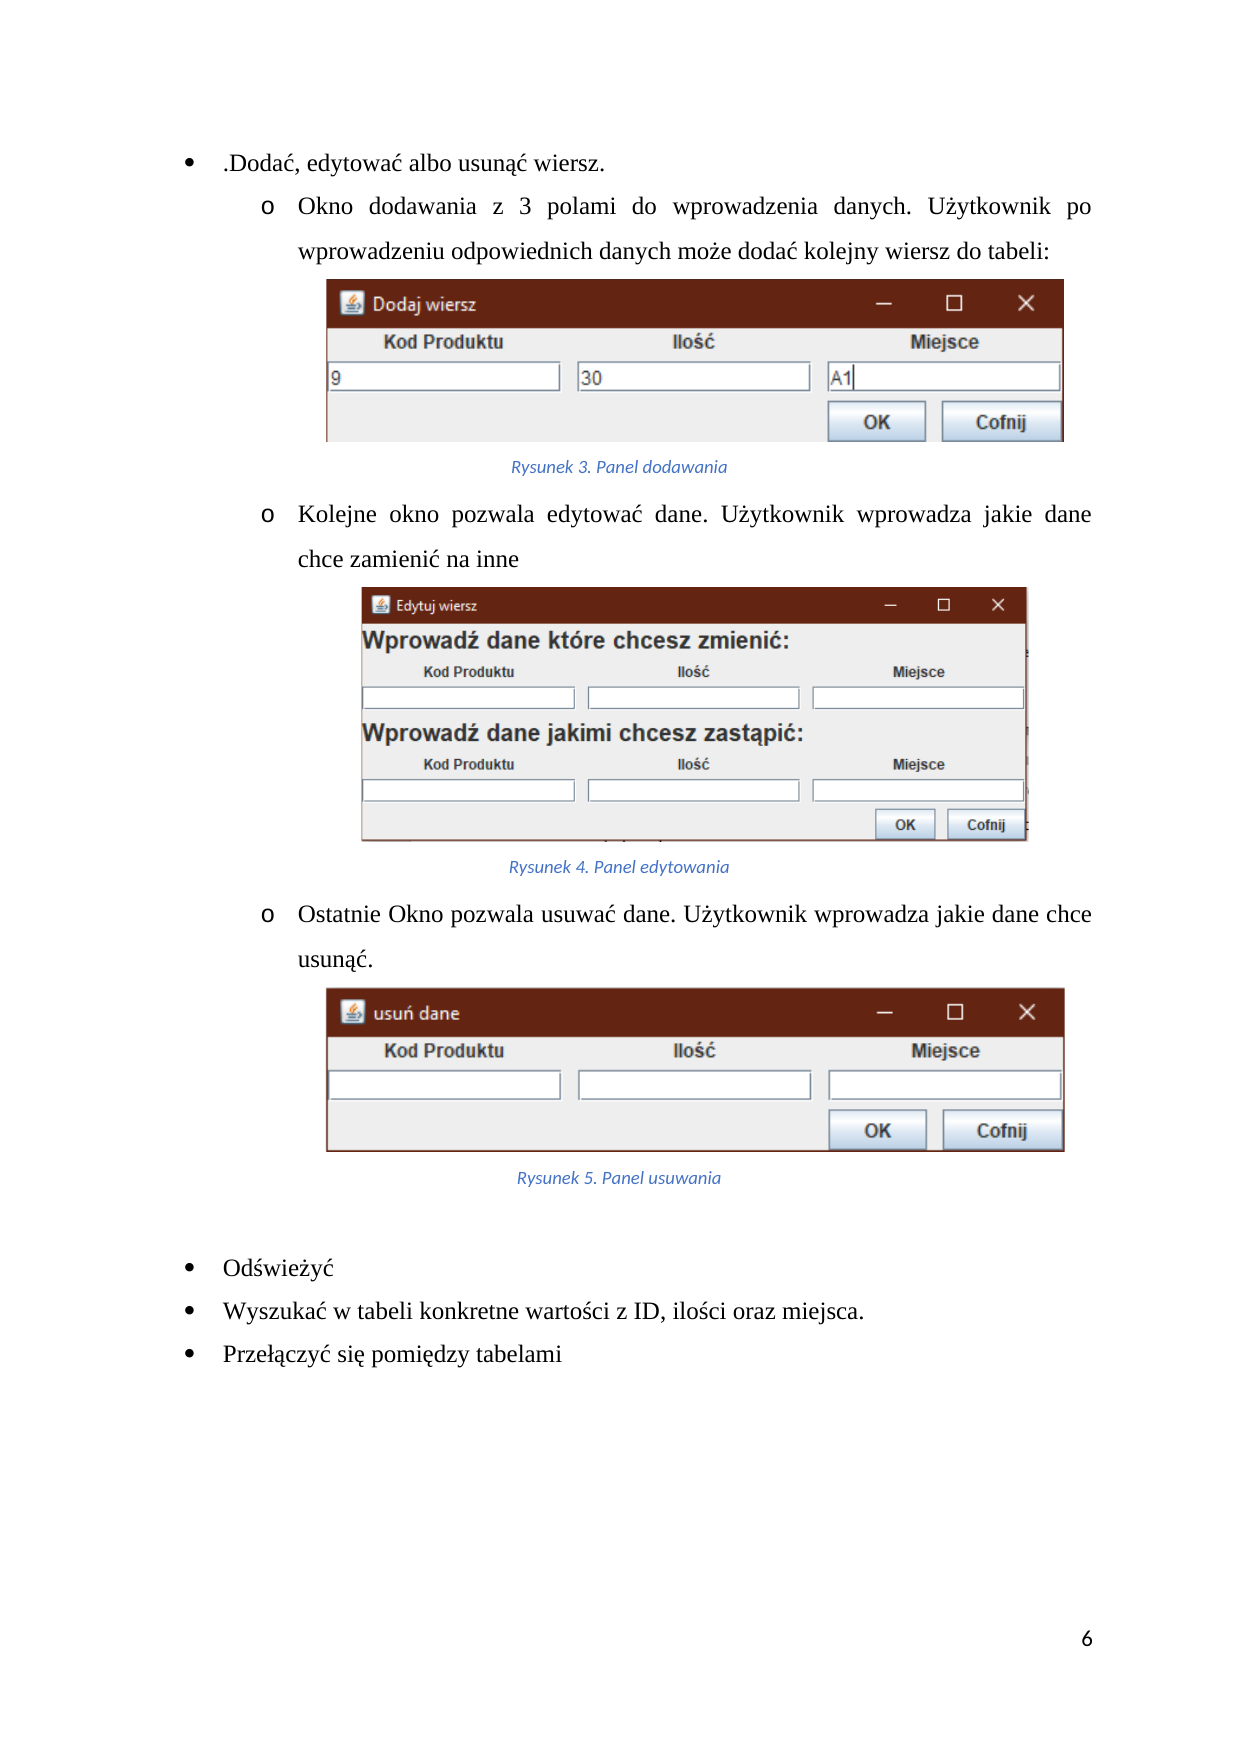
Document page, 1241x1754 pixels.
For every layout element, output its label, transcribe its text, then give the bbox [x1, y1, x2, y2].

list Odświeżyć [185, 1253, 1093, 1282]
list Wyszukać w tabeli konkretne wartości z ID, ilości oraz miejsca. [185, 1296, 1093, 1325]
picture [361, 587, 1029, 842]
picture [325, 987, 1065, 1152]
text Rysunek 4. Panel edytowania [148, 855, 1093, 878]
list .Dodać, edytować albo usunąć wiersz. [185, 148, 1093, 176]
list Kolejne okno pozwala edytować dane. Użytkownik wprowadza jakie dane chce zamienić na inne [260, 499, 1093, 573]
list Przełączyć się pomiędzy tabelami [185, 1339, 1093, 1368]
list Okno dodawania z 3 polami do wprowadzenia danych. Użytkownik po wprowadzeniu odpowiednich danych może dodać kolejny wiersz do tabeli: [260, 191, 1093, 265]
text Rysunek 3. Panel dodawania [148, 456, 1093, 478]
text Rysunek 5. Panel usuwania [148, 1166, 1093, 1189]
list Ostatnie Okno pozwala usuwać dane. Użytkownik wprowadza jakie dane chce usunąć. [260, 899, 1093, 973]
picture [326, 279, 1064, 442]
